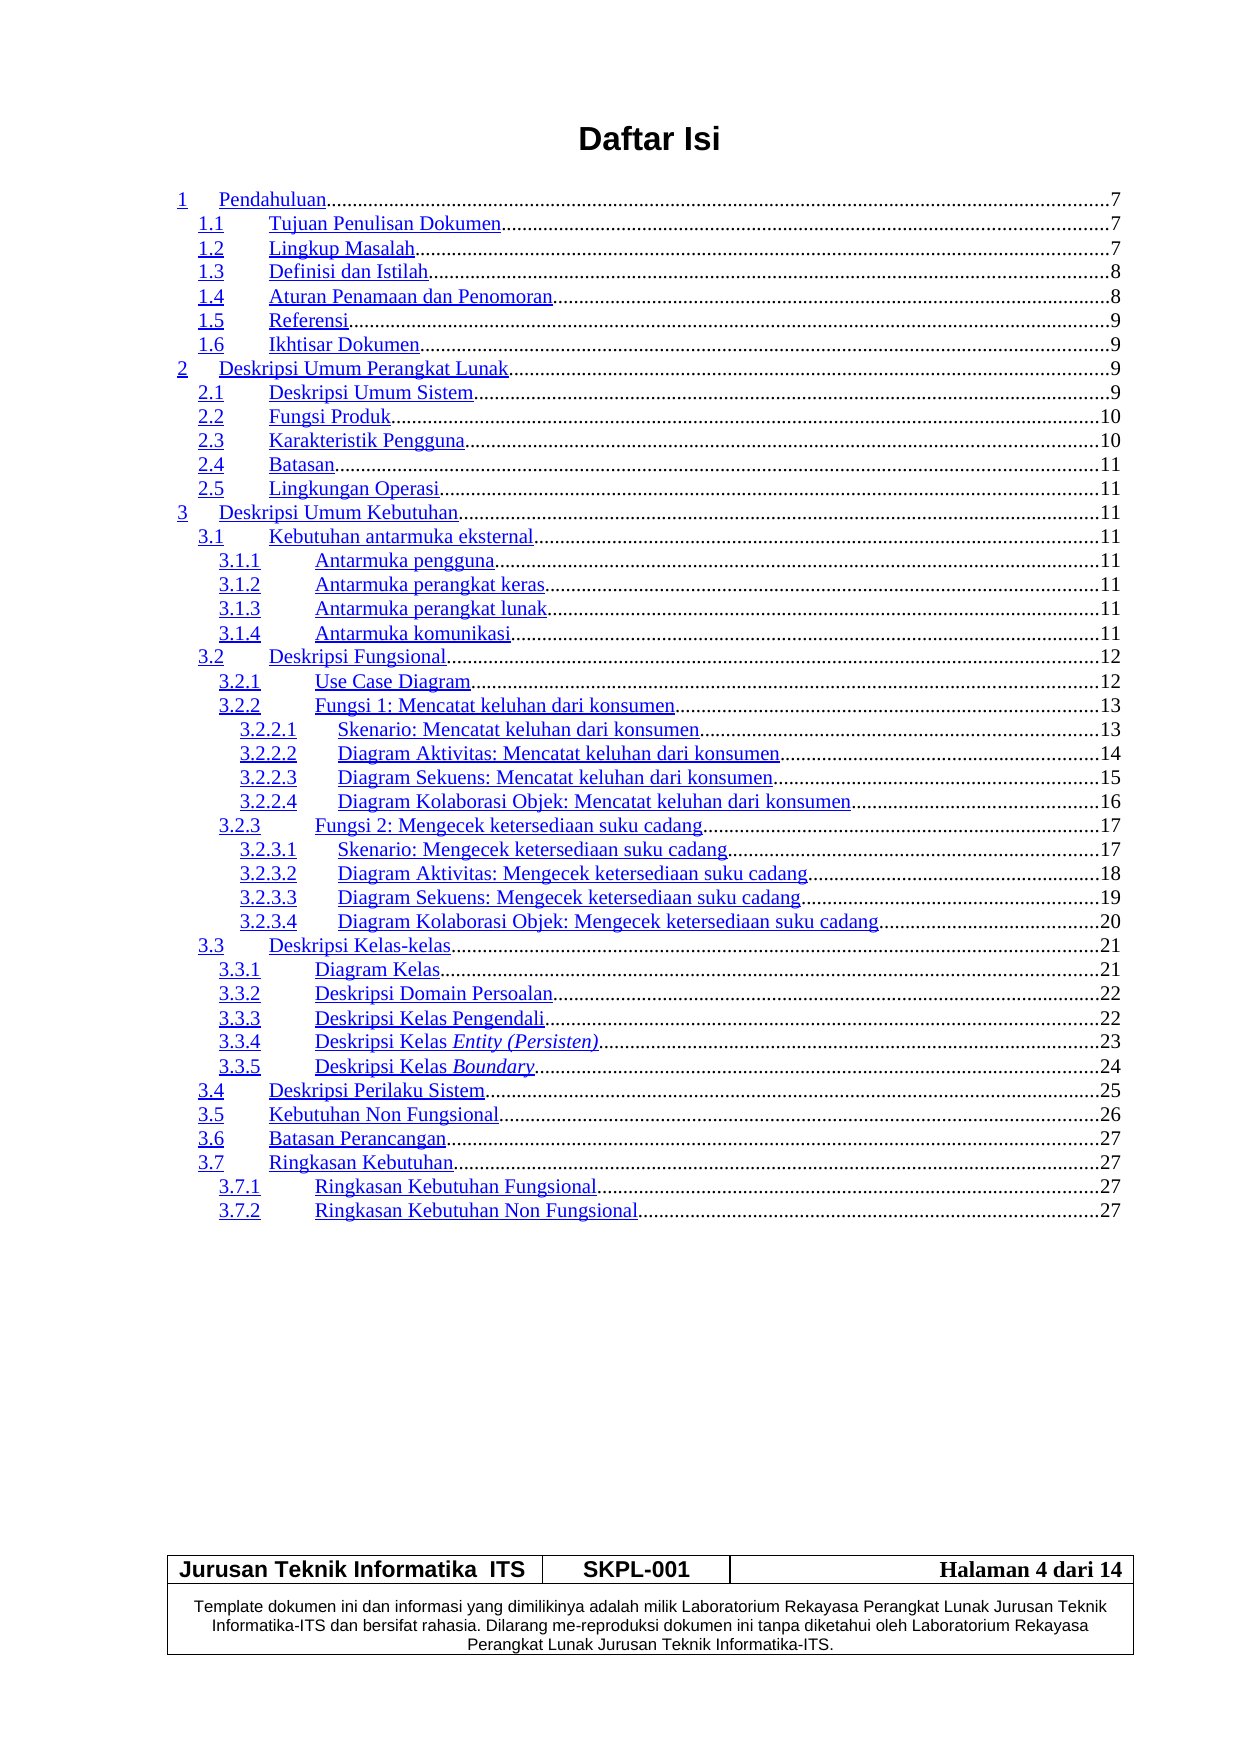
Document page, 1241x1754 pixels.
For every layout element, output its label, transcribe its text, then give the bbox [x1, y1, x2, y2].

text 3.2.3 Fungsi 2: Mengecek ketersediaan suku cadang 17 [219, 813, 1122, 837]
text Daftar Isi [177, 118, 1122, 157]
text 1.3 Definisi dan Istilah 8 [198, 259, 1122, 283]
text 3.1 Kebutuhan antarmuka eksternal 11 [198, 524, 1122, 548]
text 3.2.2.1 Skenario: Mencatat keluhan dari konsumen 13 [239, 717, 1122, 741]
text 3.1.4 Antarmuka komunikasi 11 [219, 620, 1122, 644]
text 3.6 Batasan Perancangan 27 [198, 1126, 1122, 1150]
text 3.1.1 Antarmuka pengguna 11 [219, 548, 1122, 572]
text 3.3.4 Deskripsi Kelas Entity (Persisten) 23 [219, 1029, 1122, 1053]
text 3.2.2 Fungsi 1: Mencatat keluhan dari konsumen 13 [219, 693, 1122, 717]
text 1.5 Referensi 9 [198, 308, 1122, 332]
text 1.2 Lingkup Masalah 7 [198, 235, 1122, 259]
text 2.5 Lingkungan Operasi 11 [198, 476, 1122, 500]
text 3.3.1 Diagram Kelas 21 [219, 957, 1122, 981]
text 3.2.3.4 Diagram Kolaborasi Objek: Mengecek ketersediaan suku cadang 20 [239, 909, 1122, 933]
text 3.7.1 Ringkasan Kebutuhan Fungsional 27 [219, 1174, 1122, 1198]
text 3.2.2.4 Diagram Kolaborasi Objek: Mencatat keluhan dari konsumen 16 [239, 789, 1122, 813]
text 1 Pendahuluan 7 [177, 187, 1122, 211]
text 3.3.2 Deskripsi Domain Persoalan 22 [219, 981, 1122, 1005]
text 2.4 Batasan 11 [198, 452, 1122, 476]
text 3.2.3.3 Diagram Sekuens: Mengecek ketersediaan suku cadang 19 [239, 885, 1122, 909]
text 3.3.3 Deskripsi Kelas Pengendali 22 [219, 1005, 1122, 1029]
text 2.2 Fungsi Produk 10 [198, 404, 1122, 428]
text 3.7 Ringkasan Kebutuhan 27 [198, 1150, 1122, 1174]
text 1.1 Tujuan Penulisan Dokumen 7 [198, 211, 1122, 235]
text 3.2.3.2 Diagram Aktivitas: Mengecek ketersediaan suku cadang 18 [239, 861, 1122, 885]
text 2 Deskripsi Umum Perangkat Lunak 9 [177, 356, 1122, 380]
text 3.2.3.1 Skenario: Mengecek ketersediaan suku cadang 17 [239, 837, 1122, 861]
text 3 Deskripsi Umum Kebutuhan 11 [177, 500, 1122, 524]
text 3.3 Deskripsi Kelas-kelas 21 [198, 933, 1122, 957]
text 3.1.2 Antarmuka perangkat keras 11 [219, 572, 1122, 596]
text 3.2.1 Use Case Diagram 12 [219, 668, 1122, 693]
text 2.1 Deskripsi Umum Sistem 9 [198, 380, 1122, 404]
text 3.2.2.3 Diagram Sekuens: Mencatat keluhan dari konsumen 15 [239, 765, 1122, 789]
text 3.5 Kebutuhan Non Fungsional 26 [198, 1102, 1122, 1126]
text 3.2.2.2 Diagram Aktivitas: Mencatat keluhan dari konsumen 14 [239, 741, 1122, 765]
text 3.2 Deskripsi Fungsional 12 [198, 644, 1122, 668]
text 3.4 Deskripsi Perilaku Sistem 25 [198, 1078, 1122, 1102]
text 3.7.2 Ringkasan Kebutuhan Non Fungsional 27 [219, 1198, 1122, 1222]
text 3.3.5 Deskripsi Kelas Boundary 24 [219, 1053, 1122, 1078]
text 3.1.3 Antarmuka perangkat lunak 11 [219, 596, 1122, 620]
text 2.3 Karakteristik Pengguna 10 [198, 428, 1122, 452]
text 1.6 Ikhtisar Dokumen 9 [198, 332, 1122, 356]
text 1.4 Aturan Penamaan dan Penomoran 8 [198, 283, 1122, 308]
